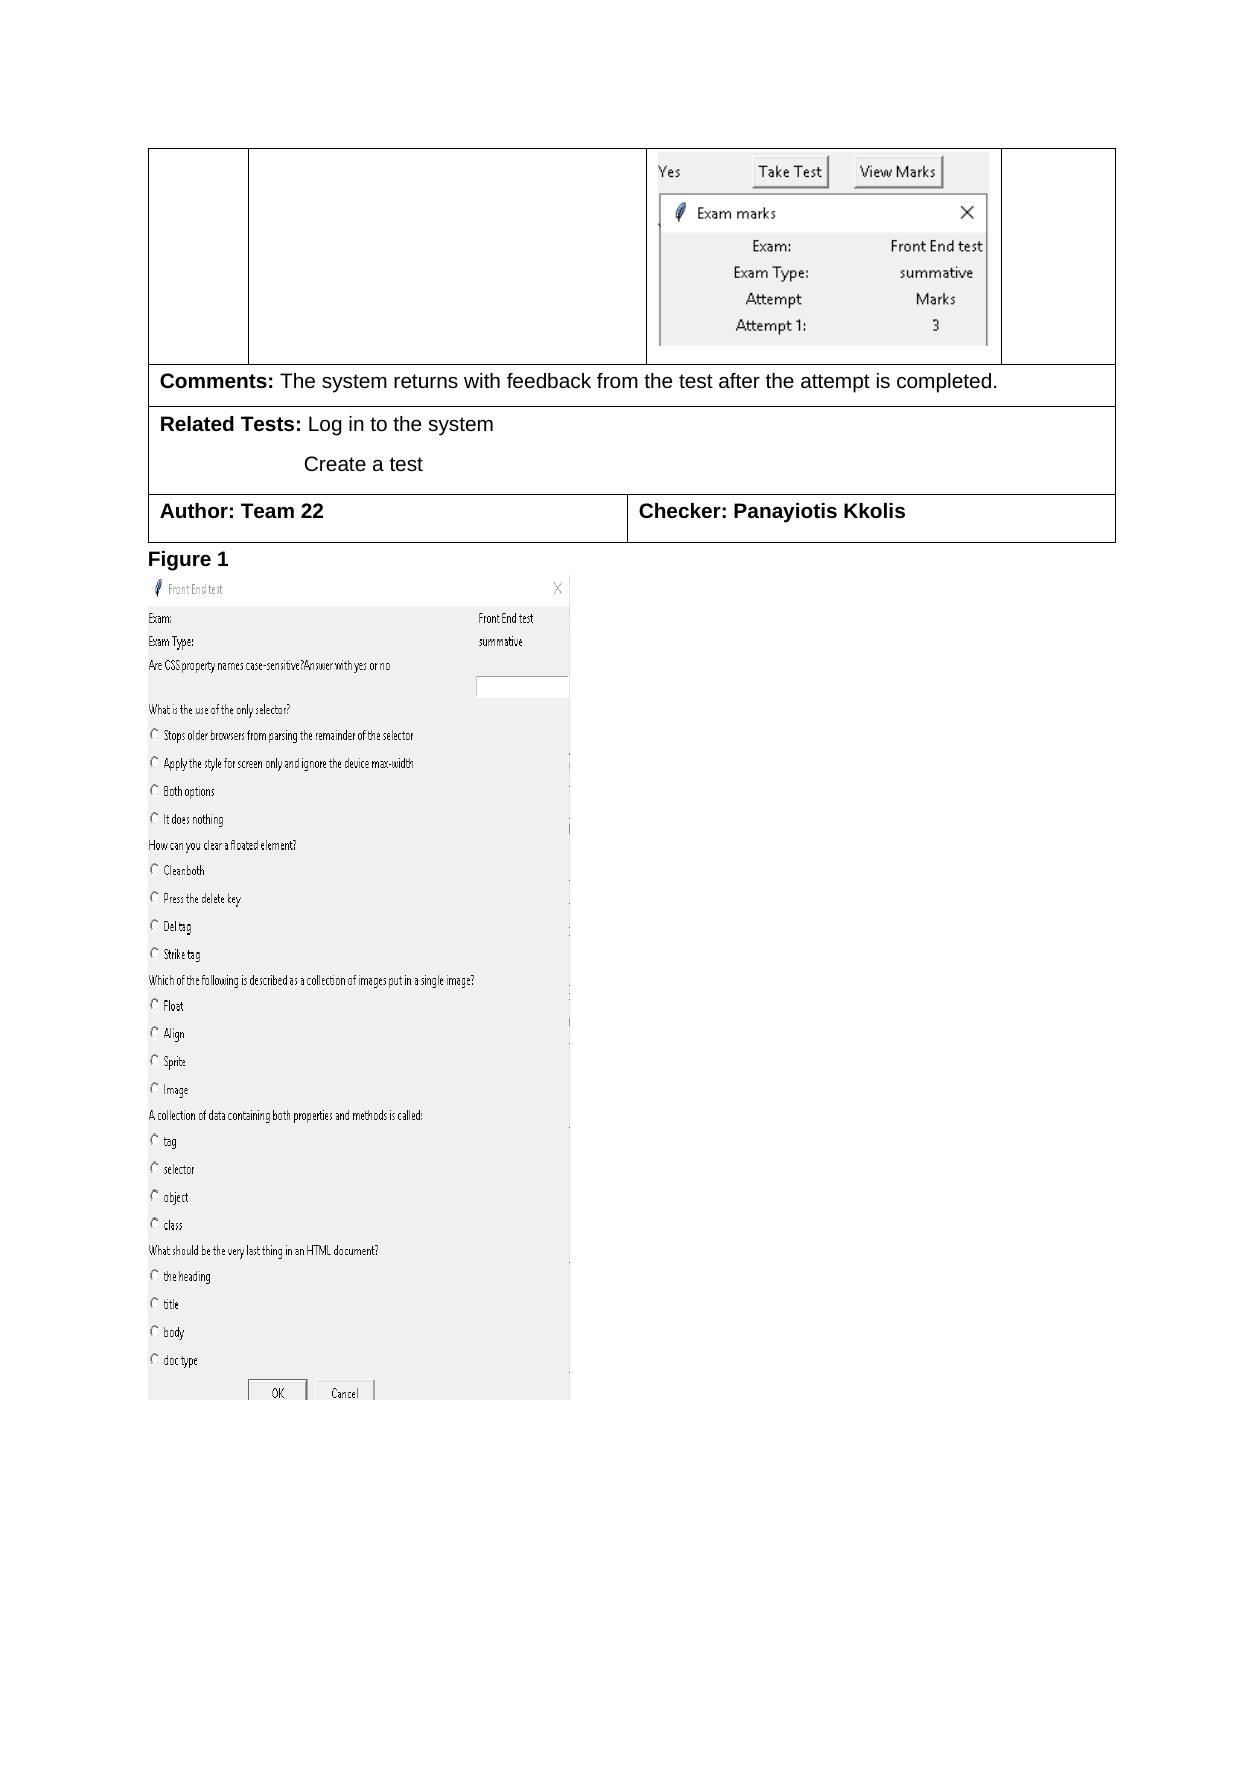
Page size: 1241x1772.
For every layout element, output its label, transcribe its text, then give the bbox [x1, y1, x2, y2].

table_cell [1002, 149, 1115, 363]
table_cell Author: Team 22 [149, 495, 627, 542]
table_cell Related Tests: Log in to the system Create a test [149, 407, 1115, 494]
text Figure 1 [148, 547, 1092, 571]
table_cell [647, 149, 1001, 363]
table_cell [249, 149, 646, 363]
picture [657, 152, 990, 346]
table_cell 4 [149, 149, 248, 363]
picture [147, 575, 570, 1400]
table_cell Checker: Panayiotis Kkolis [628, 495, 1115, 542]
table_cell Comments: The system returns with feedback from the test after the attempt is completed. [149, 365, 1115, 406]
